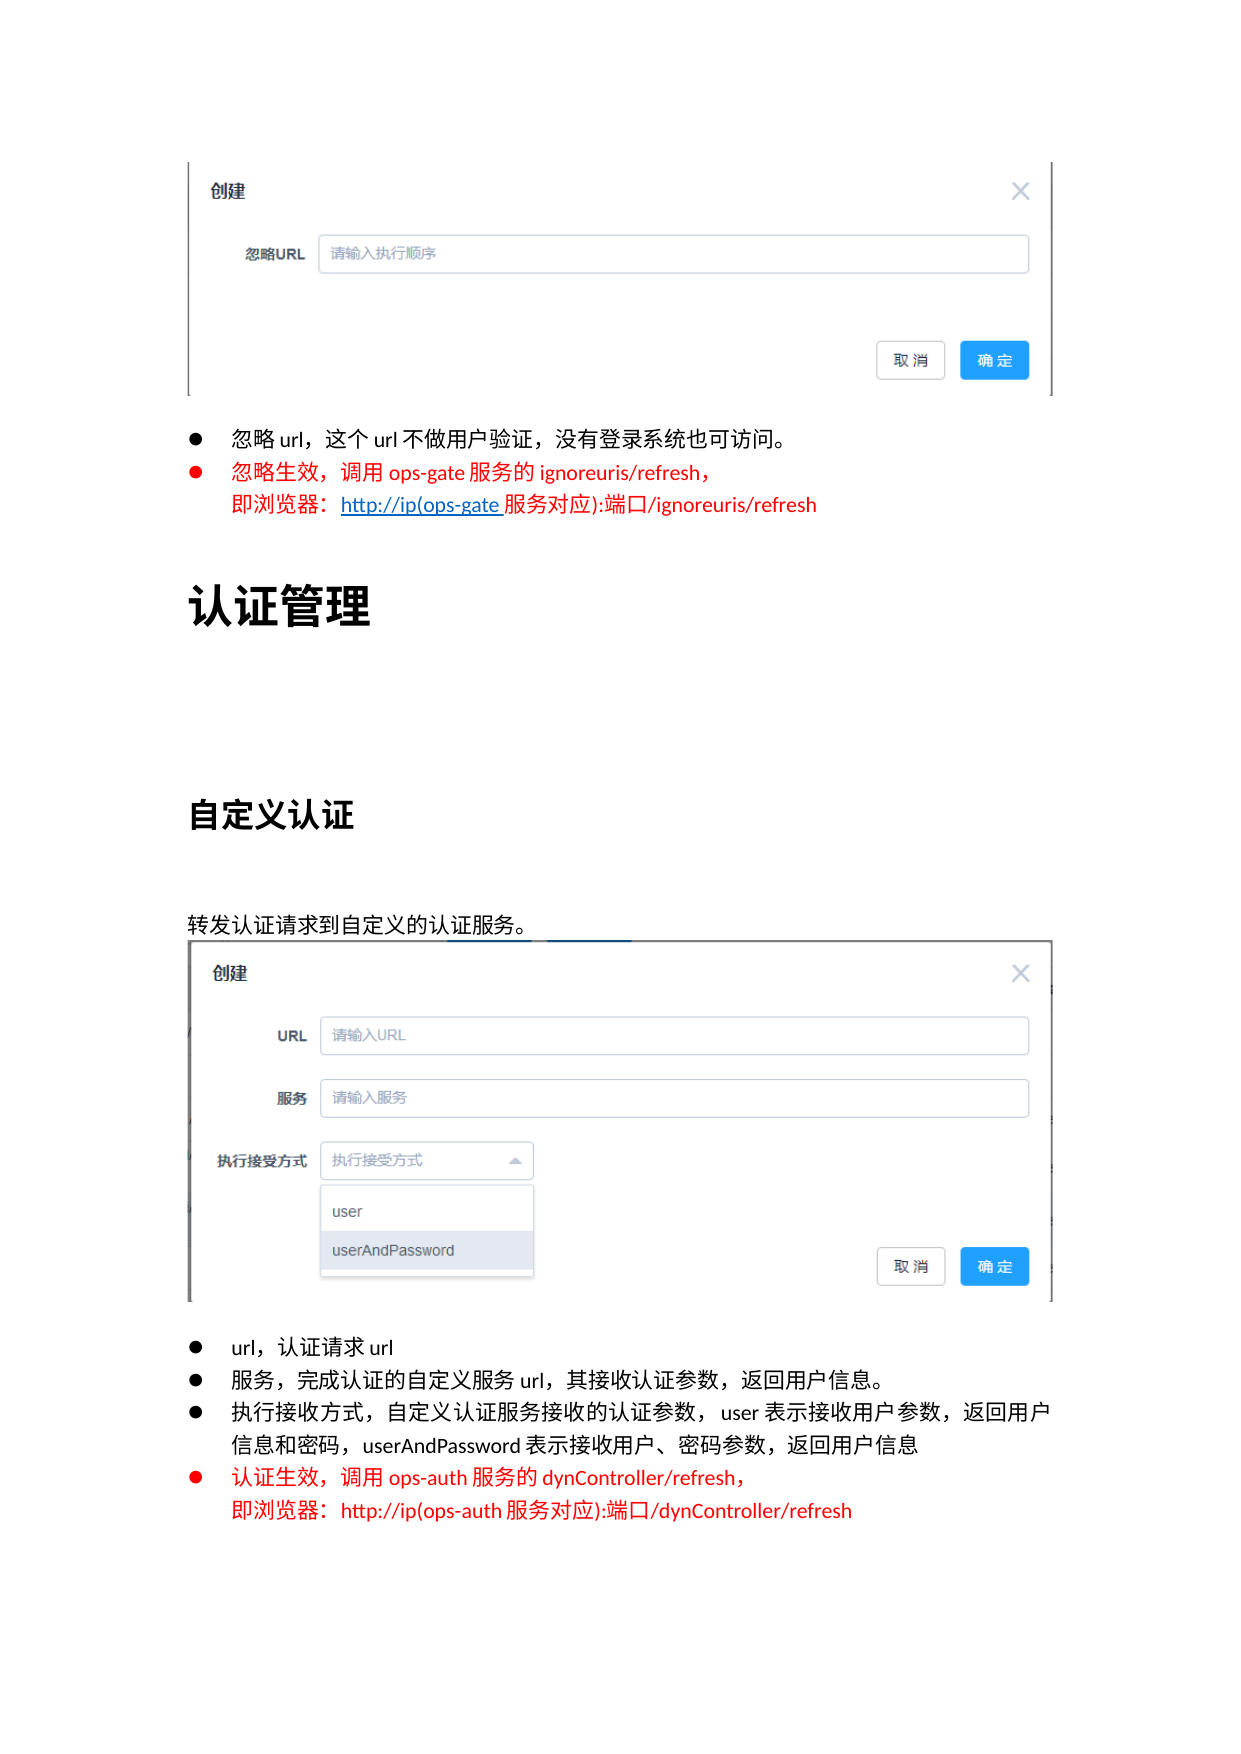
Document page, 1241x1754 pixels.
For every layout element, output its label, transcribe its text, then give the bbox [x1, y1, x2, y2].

text 即浏览器：http://ip(ops-auth服务对应):端口/dynController/refresh [231, 1492, 1053, 1525]
text 即浏览器：http://ip(ops-gate服务对应):端口/ignoreuris/refresh [231, 487, 1053, 519]
picture [187, 162, 1053, 396]
picture [187, 940, 1053, 1302]
list 忽略生效，调用ops-gate服务的ignoreuris/refresh， [187, 454, 1053, 487]
list 认证生效，调用ops-auth服务的dynController/refresh， [187, 1460, 1053, 1492]
list 忽略url，这个url不做用户验证，没有登录系统也可访问。 [187, 422, 1053, 454]
subtitle 认证管理 [187, 555, 1053, 652]
list url，认证请求url [187, 1330, 1053, 1362]
list 服务，完成认证的自定义服务url，其接收认证参数，返回用户信息。 [187, 1362, 1053, 1395]
subtitle 自定义认证 [187, 780, 1053, 845]
text 转发认证请求到自定义的认证服务。 [187, 907, 1053, 940]
list 执行接收方式，自定义认证服务接收的认证参数，user表示接收用户参数，返回用户信息和密码，userAndPassword表示接收用户、密码参数，返回用户信息 [187, 1395, 1053, 1460]
